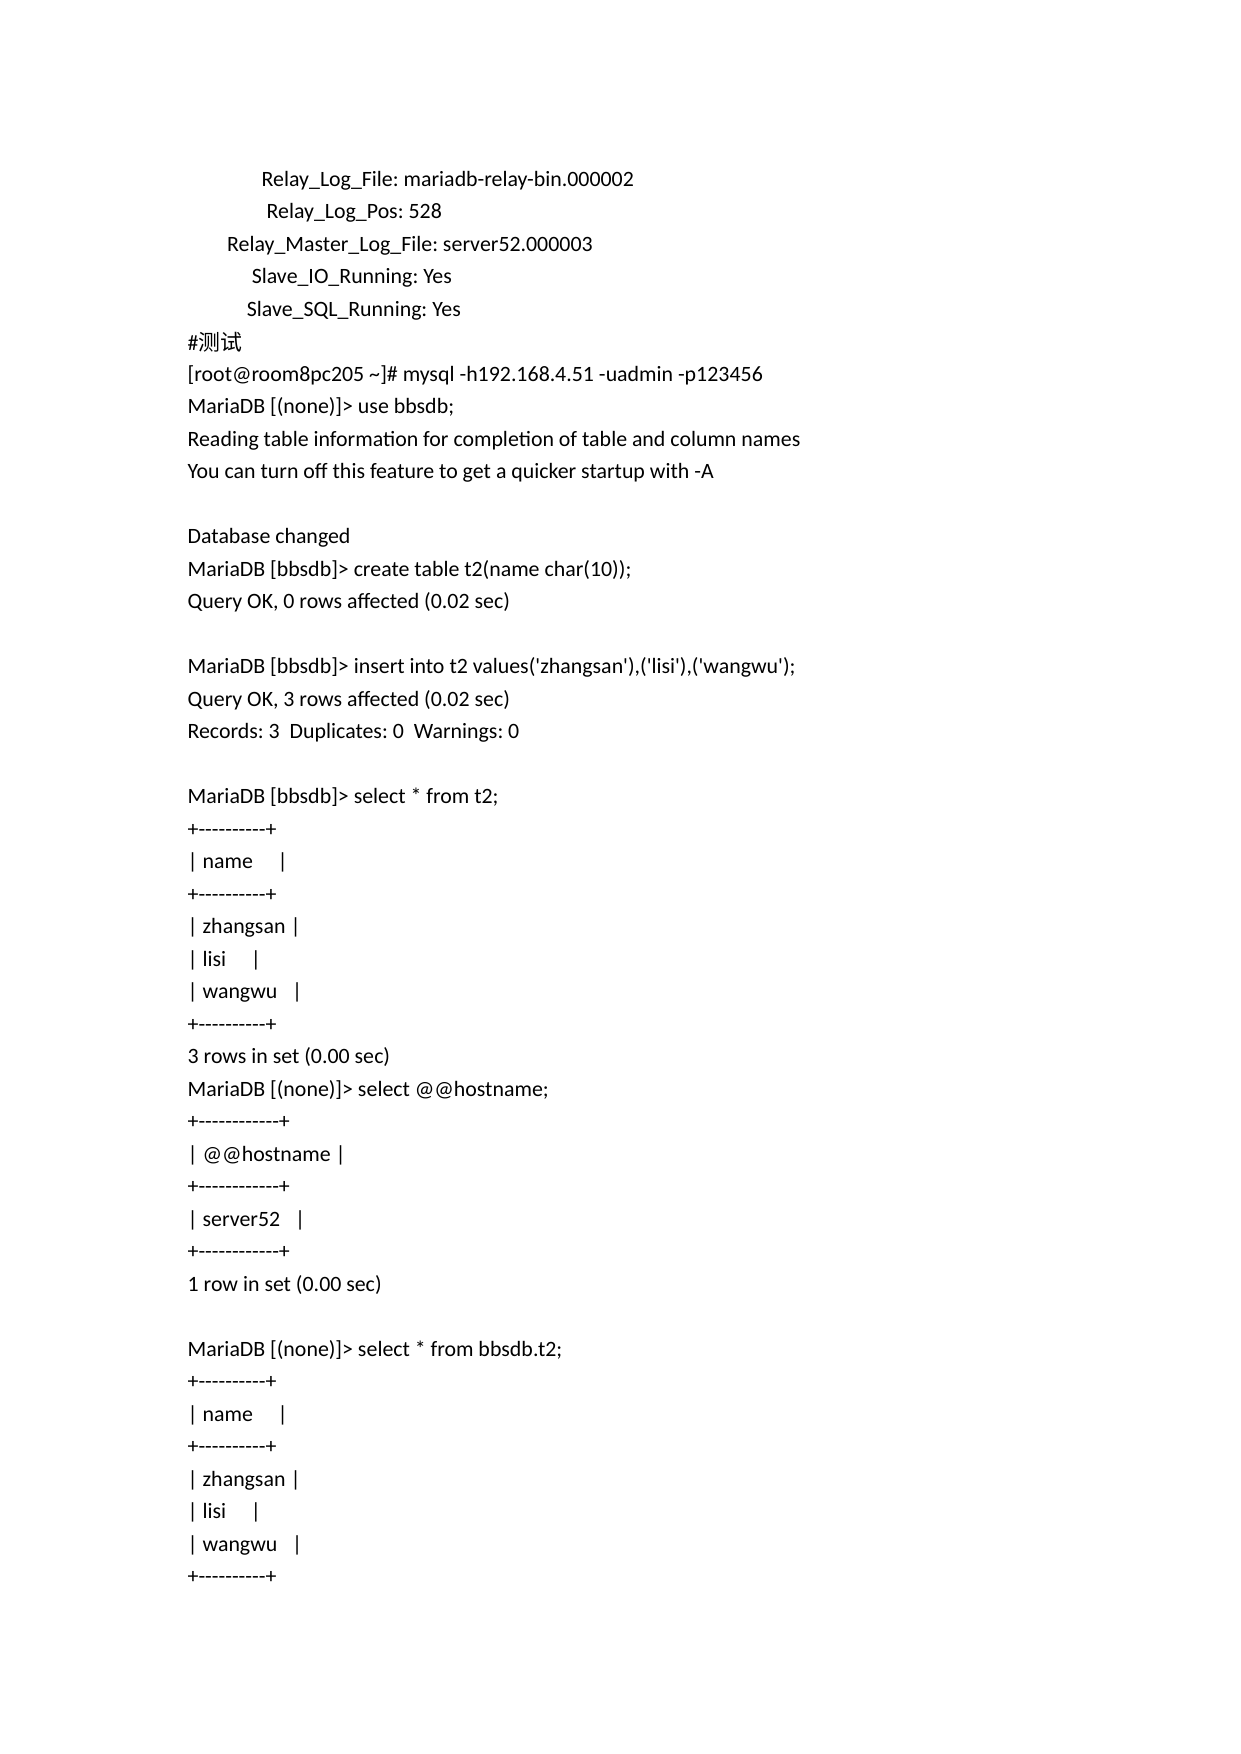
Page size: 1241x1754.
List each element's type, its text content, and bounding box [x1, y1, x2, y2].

text MariaDB [(none)]> select * from bbsdb.t2; [187, 1332, 1053, 1364]
text +------------+ [187, 1169, 1053, 1202]
text | zhangsan | [187, 909, 1053, 942]
text #测试 [187, 324, 1053, 357]
text | server52 | [187, 1202, 1053, 1234]
text +----------+ [187, 877, 1053, 909]
text [root@room8pc205 ~]# mysql -h192.168.4.51 -uadmin -p123456 [187, 357, 1053, 389]
text 3 rows in set (0.00 sec) [187, 1039, 1053, 1072]
text Records: 3 Duplicates: 0 Warnings: 0 [187, 714, 1053, 747]
text +----------+ [187, 1007, 1053, 1039]
text MariaDB [bbsdb]> select * from t2; [187, 779, 1053, 812]
text Slave_IO_Running: Yes [187, 259, 1053, 292]
text Slave_SQL_Running: Yes [187, 292, 1053, 324]
text MariaDB [bbsdb]> insert into t2 values('zhangsan'),('lisi'),('wangwu'); [187, 649, 1053, 682]
text Query OK, 3 rows affected (0.02 sec) [187, 682, 1053, 714]
text Database changed [187, 519, 1053, 552]
text +------------+ [187, 1234, 1053, 1267]
text MariaDB [(none)]> select @@hostname; [187, 1072, 1053, 1104]
text | name | [187, 844, 1053, 877]
text | wangwu | [187, 974, 1053, 1007]
text +----------+ [187, 812, 1053, 844]
text Query OK, 0 rows affected (0.02 sec) [187, 584, 1053, 617]
text +------------+ [187, 1104, 1053, 1137]
text | lisi | [187, 1494, 1053, 1527]
text Relay_Master_Log_File: server52.000003 [187, 227, 1053, 259]
text MariaDB [bbsdb]> create table t2(name char(10)); [187, 552, 1053, 584]
text +----------+ [187, 1559, 1053, 1592]
text Relay_Log_Pos: 528 [187, 194, 1053, 227]
text Reading table information for completion of table and column names [187, 422, 1053, 454]
text You can turn off this feature to get a quicker startup with -A [187, 454, 1053, 487]
text | @@hostname | [187, 1137, 1053, 1169]
text | lisi | [187, 942, 1053, 974]
text | wangwu | [187, 1527, 1053, 1559]
text Relay_Log_File: mariadb-relay-bin.000002 [187, 162, 1053, 194]
text | zhangsan | [187, 1462, 1053, 1494]
text | name | [187, 1397, 1053, 1429]
text 1 row in set (0.00 sec) [187, 1267, 1053, 1299]
text +----------+ [187, 1429, 1053, 1462]
text +----------+ [187, 1364, 1053, 1397]
text MariaDB [(none)]> use bbsdb; [187, 389, 1053, 422]
